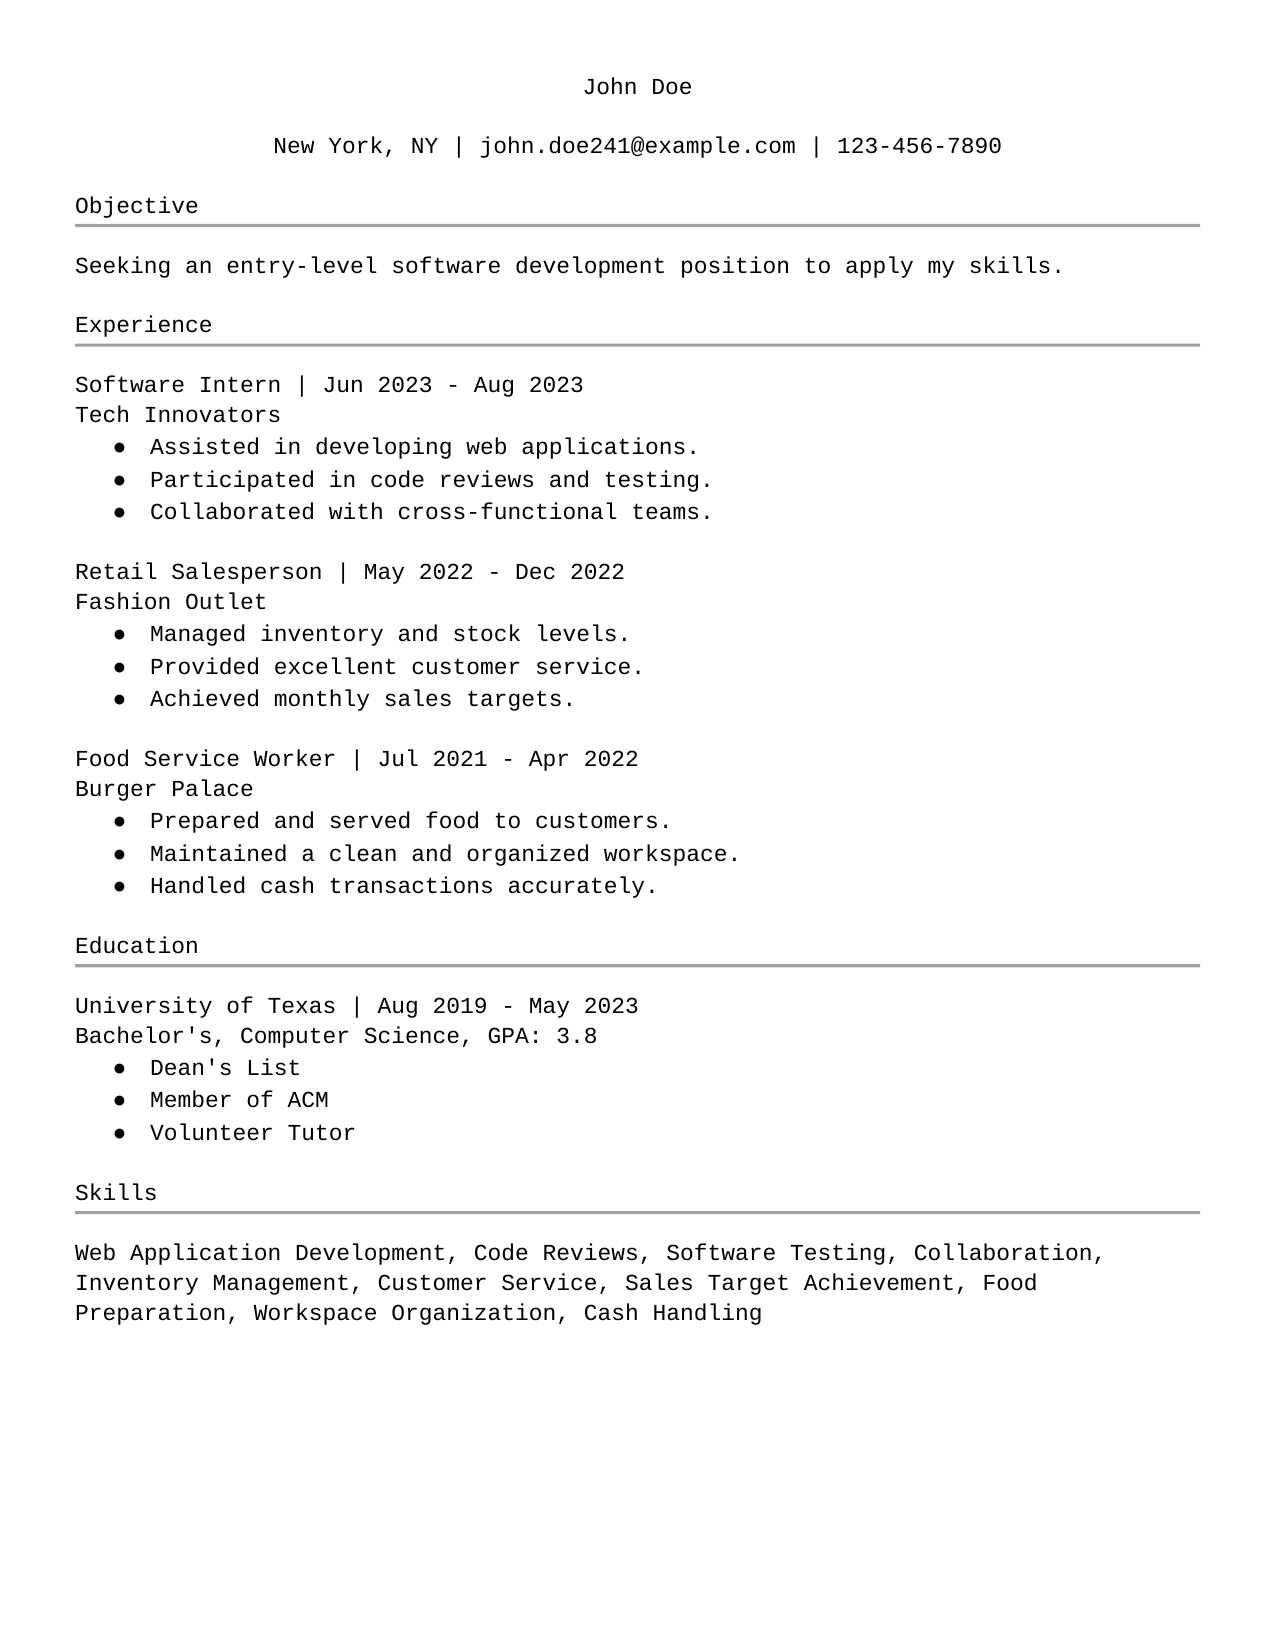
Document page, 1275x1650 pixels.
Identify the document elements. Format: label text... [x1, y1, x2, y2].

text New York, NY | john.doe241@example.com | 123-456-7890 [75, 134, 1200, 161]
text John Doe [75, 75, 1200, 101]
text Software Intern | Jun 2023 - Aug 2023 [75, 374, 1200, 400]
list Managed inventory and stock levels. [112, 620, 1200, 648]
text Food Service Worker | Jul 2021 - Apr 2022 [75, 747, 1200, 773]
text University of Texas | Aug 2019 - May 2023 [75, 994, 1200, 1020]
text Seeking an entry-level software development position to apply my skills. [75, 254, 1200, 280]
text Fashion Outlet [75, 590, 1200, 616]
list Maintained a clean and organized workspace. [112, 839, 1200, 868]
list Handled cash transactions accurately. [112, 872, 1200, 900]
list Prepared and served food to customers. [112, 807, 1200, 835]
text Retail Salesperson | May 2022 - Dec 2022 [75, 561, 1200, 587]
text Objective [75, 194, 1200, 220]
list Collaborated with cross-functional teams. [112, 498, 1200, 527]
text Bachelor's, Computer Science, GPA: 3.8 [75, 1024, 1200, 1050]
text Burger Palace [75, 777, 1200, 803]
list Achieved monthly sales targets. [112, 685, 1200, 713]
list Dean's List [112, 1054, 1200, 1082]
text Education [75, 934, 1200, 960]
text Skills [75, 1181, 1200, 1207]
list Assisted in developing web applications. [112, 433, 1200, 462]
list Participated in code reviews and testing. [112, 466, 1200, 494]
text Experience [75, 314, 1200, 340]
text Web Application Development, Code Reviews, Software Testing, Collaboration, Inventory Management, Customer Service, Sales Target Achievement, Food Preparation, Workspace Organization, Cash Handling [75, 1241, 1200, 1327]
list Volunteer Tutor [112, 1119, 1200, 1147]
list Provided excellent customer service. [112, 653, 1200, 681]
text Tech Innovators [75, 403, 1200, 429]
list Member of ACM [112, 1086, 1200, 1115]
